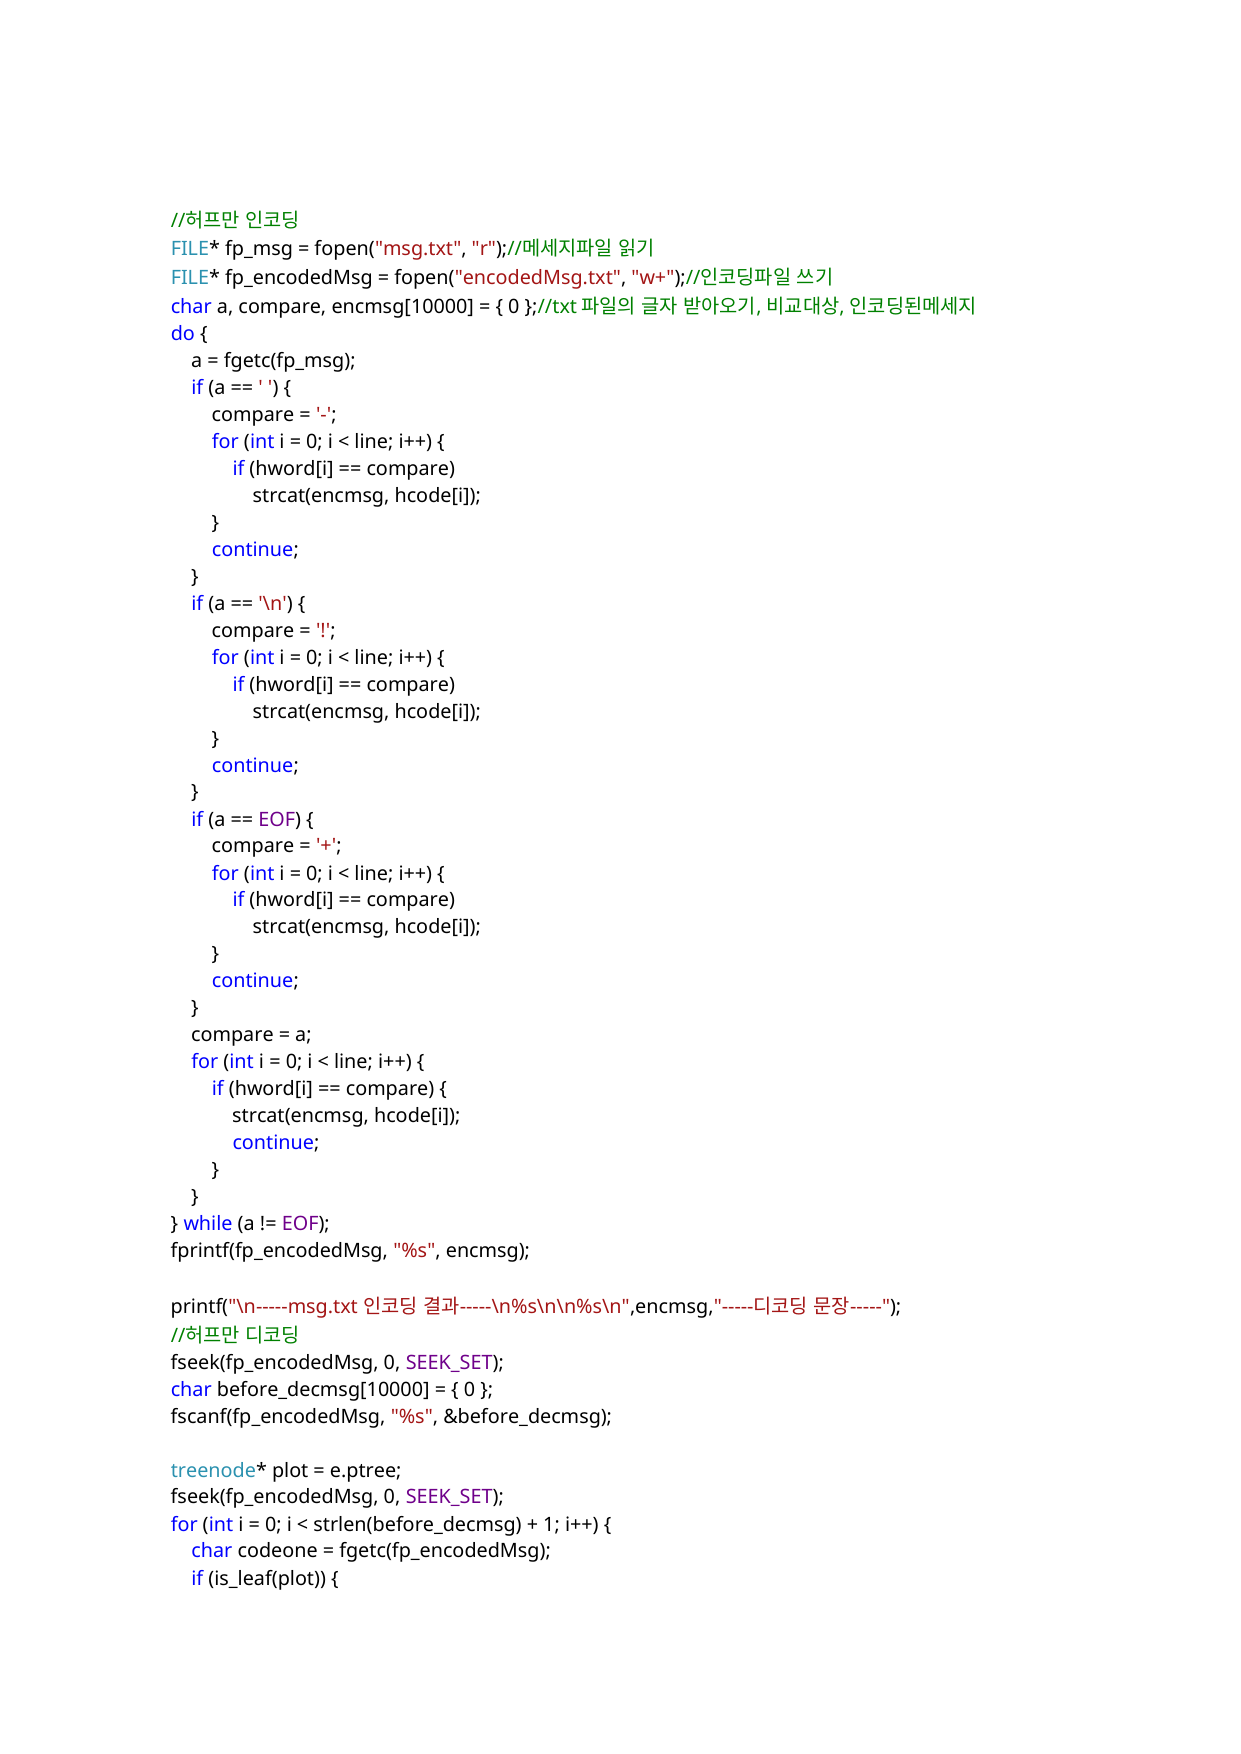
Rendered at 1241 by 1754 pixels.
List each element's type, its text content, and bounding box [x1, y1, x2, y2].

text char before_decmsg[10000] = { 0 }; [150, 1375, 1090, 1402]
text a = fgetc(fp_msg); [150, 346, 1090, 373]
text for (int i = 0; i < line; i++) { [150, 859, 1090, 886]
text if (hword[i] == compare) { [150, 1074, 1090, 1102]
text compare = '+'; [150, 832, 1090, 859]
text //허프만 인코딩 [150, 204, 1090, 233]
text char codeone = fgetc(fp_encodedMsg); [150, 1537, 1090, 1564]
text //허프만 디코딩 [150, 1319, 1090, 1348]
text } [150, 1156, 1090, 1182]
text fseek(fp_encodedMsg, 0, SEEK_SET); [150, 1348, 1090, 1375]
text } [150, 508, 1090, 535]
text if (hword[i] == compare) [150, 670, 1090, 697]
text strcat(encmsg, hcode[i]); [150, 697, 1090, 724]
text fscanf(fp_encodedMsg, "%s", &before_decmsg); [150, 1402, 1090, 1429]
text if (hword[i] == compare) [150, 454, 1090, 481]
text if (hword[i] == compare) [150, 886, 1090, 913]
text } [150, 562, 1090, 589]
text char a, compare, encmsg[10000] = { 0 };//txt파일의 글자 받아오기, 비교대상, 인코딩된메세지 [150, 290, 1090, 319]
text treenode* plot = e.ptree; [150, 1456, 1090, 1483]
text } [150, 994, 1090, 1021]
text strcat(encmsg, hcode[i]); [150, 913, 1090, 940]
text } while (a != EOF); [150, 1209, 1090, 1236]
text strcat(encmsg, hcode[i]); [150, 1102, 1090, 1128]
text for (int i = 0; i < line; i++) { [150, 1048, 1090, 1074]
text fprintf(fp_encodedMsg, "%s", encmsg); [150, 1236, 1090, 1263]
text for (int i = 0; i < line; i++) { [150, 643, 1090, 670]
text compare = '-'; [150, 400, 1090, 427]
text } [150, 778, 1090, 805]
text } [150, 940, 1090, 967]
text if (a == '\n') { [150, 589, 1090, 616]
text if (is_leaf(plot)) { [150, 1564, 1090, 1591]
text } [150, 724, 1090, 751]
text FILE* fp_encodedMsg = fopen("encodedMsg.txt", "w+");//인코딩파일 쓰기 [150, 262, 1090, 290]
text if (a == EOF) { [150, 805, 1090, 832]
text } [150, 1182, 1090, 1209]
text compare = '!'; [150, 616, 1090, 643]
text do { [150, 319, 1090, 346]
text for (int i = 0; i < line; i++) { [150, 427, 1090, 454]
text continue; [150, 535, 1090, 562]
text strcat(encmsg, hcode[i]); [150, 481, 1090, 508]
text printf("\n-----msg.txt 인코딩 결과-----\n%s\n\n%s\n",encmsg,"-----디코딩 문장-----"); [150, 1290, 1090, 1319]
text continue; [150, 1128, 1090, 1156]
text continue; [150, 967, 1090, 994]
text fseek(fp_encodedMsg, 0, SEEK_SET); [150, 1483, 1090, 1510]
text continue; [150, 751, 1090, 778]
text FILE* fp_msg = fopen("msg.txt", "r");//메세지파일 읽기 [150, 233, 1090, 262]
text if (a == ' ') { [150, 373, 1090, 400]
text compare = a; [150, 1021, 1090, 1048]
text for (int i = 0; i < strlen(before_decmsg) + 1; i++) { [150, 1510, 1090, 1537]
